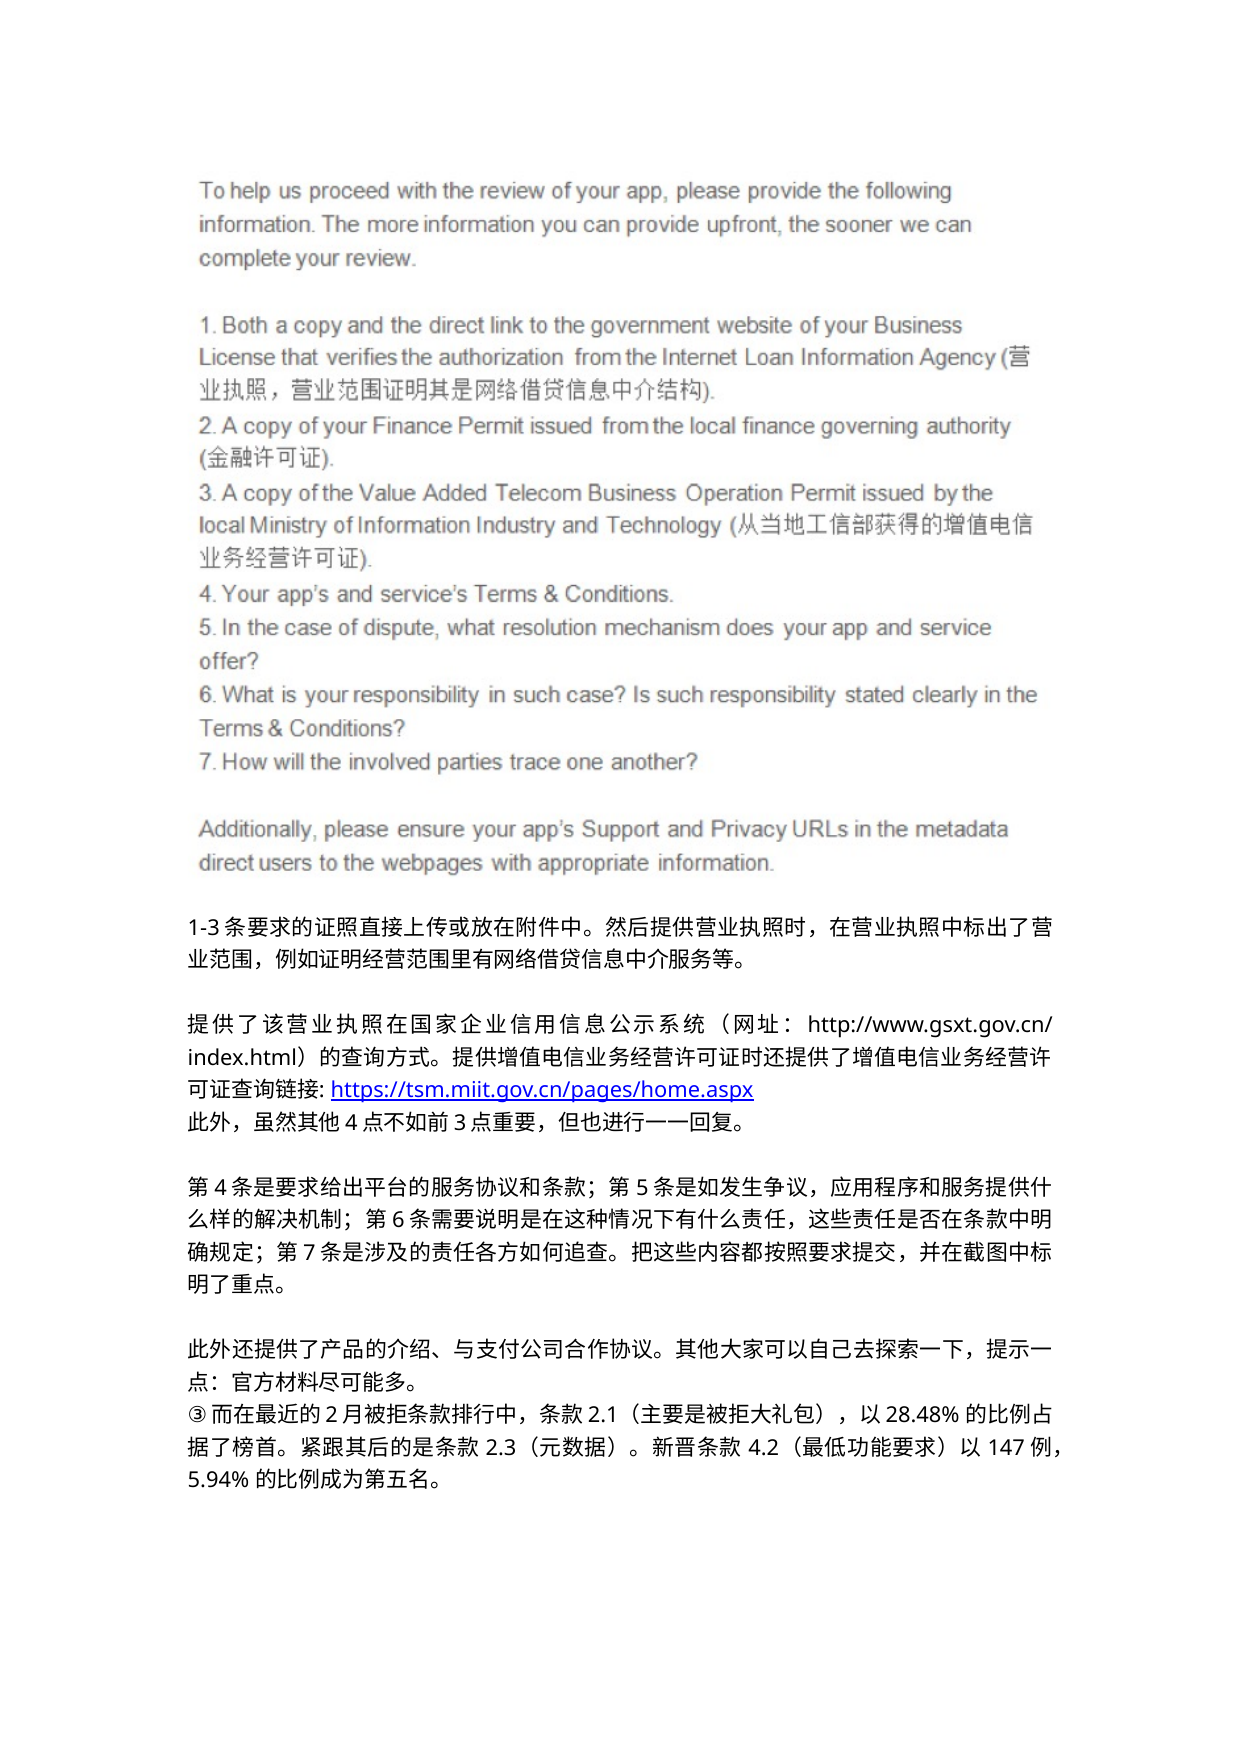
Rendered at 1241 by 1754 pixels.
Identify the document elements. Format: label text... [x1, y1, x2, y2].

text 1-3条要求的证照直接上传或放在附件中。然后提供营业执照时，在营业执照中标出了营业范围，例如证明经营范围里有网络借贷信息中介服务等。 [187, 909, 1053, 974]
picture [187, 162, 1053, 888]
text 此外，虽然其他4点不如前3点重要，但也进行一一回复。 [187, 1104, 1053, 1137]
text 第4条是要求给出平台的服务协议和条款；第5条是如发生争议，应用程序和服务提供什么样的解决机制；第6条需要说明是在这种情况下有什么责任，这些责任是否在条款中明确规定；第7条是涉及的责任各方如何追查。把这些内容都按照要求提交，并在截图中标明了重点。 [187, 1169, 1053, 1299]
text 此外还提供了产品的介绍、与支付公司合作协议。其他大家可以自己去探索一下，提示一点：官方材料尽可能多。 [187, 1332, 1053, 1397]
text ③而在最近的2月被拒条款排行中，条款 2.1（主要是被拒大礼包），以28.48% 的比例占据了榜首。紧跟其后的是条款2.3（元数据）。新晋条款 4.2（最低功能要求）以147例，5.94% 的比例成为第五名。 [187, 1397, 1053, 1494]
text 提供了该营业执照在国家企业信用信息公示系统（网址：http://www.gsxt.gov.cn/index.html）的查询方式。提供增值电信业务经营许可证时还提供了增值电信业务经营许可证查询链接: https://tsm.miit.gov.cn/pages/home.aspx [187, 1007, 1053, 1104]
